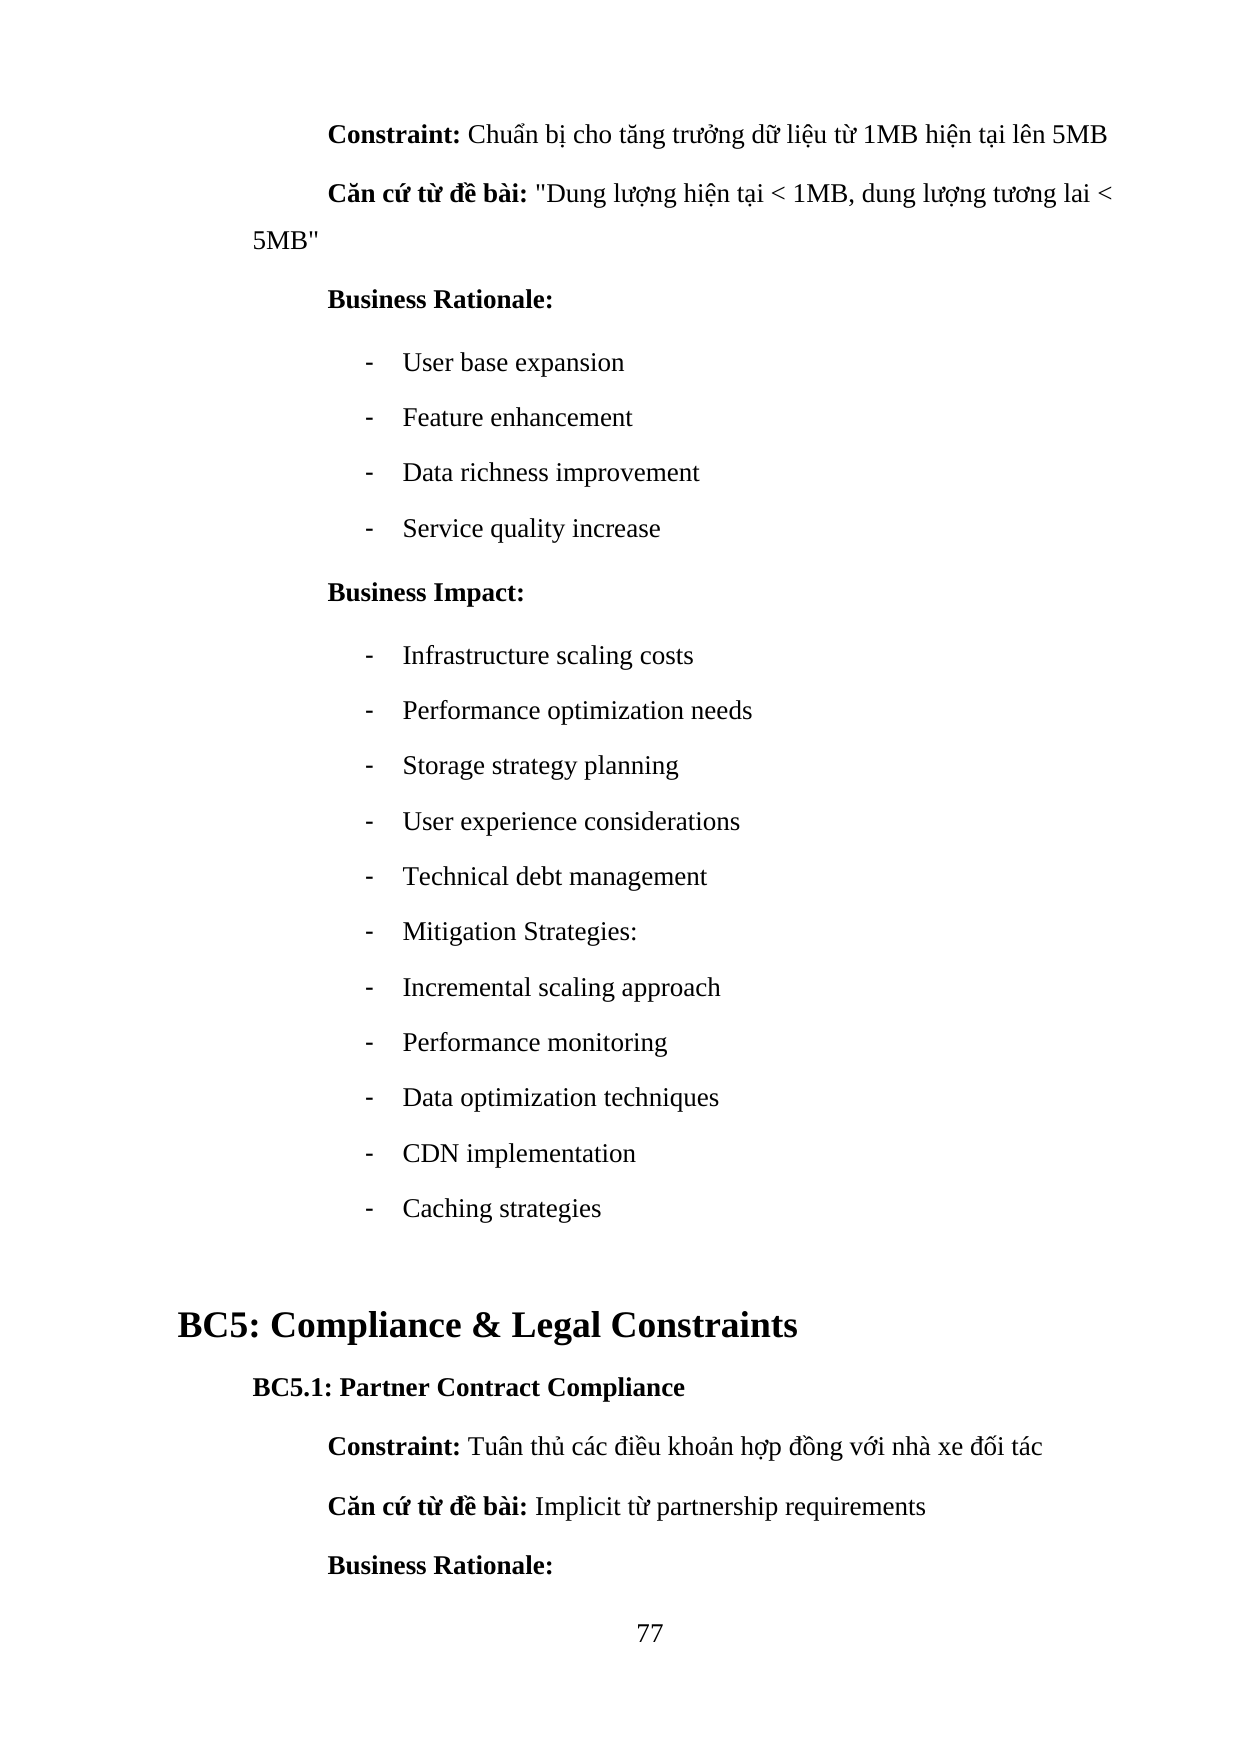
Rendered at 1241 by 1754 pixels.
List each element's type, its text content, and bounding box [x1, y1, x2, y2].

list Data optimization techniques [365, 1078, 1122, 1114]
subtitle BC5: Compliance & Legal Constraints [177, 1303, 1122, 1346]
list Infrastructure scaling costs [365, 635, 1122, 672]
list Technical debt management [365, 856, 1122, 893]
text Business Impact: [252, 576, 1122, 607]
text Căn cứ từ đề bài: "Dung lượng hiện tại < 1MB, dung lượng tương lai < 5MB" [252, 177, 1122, 255]
text Business Rationale: [252, 283, 1122, 314]
list Incremental scaling approach [365, 967, 1122, 1004]
list Storage strategy planning [365, 746, 1122, 783]
list Service quality increase [365, 508, 1122, 545]
list Performance optimization needs [365, 691, 1122, 727]
text Business Rationale: [327, 1549, 1122, 1580]
text Constraint: Chuẩn bị cho tăng trưởng dữ liệu từ 1MB hiện tại lên 5MB [252, 118, 1122, 149]
text Căn cứ từ đề bài: Implicit từ partnership requirements [327, 1490, 1122, 1521]
list User base expansion [365, 342, 1122, 379]
list CDN implementation [365, 1133, 1122, 1170]
list Feature enhancement [365, 398, 1122, 434]
list Data richness improvement [365, 453, 1122, 490]
list Mitigation Strategies: [365, 912, 1122, 949]
text Constraint: Tuân thủ các điều khoản hợp đồng với nhà xe đối tác [327, 1431, 1122, 1462]
list Performance monitoring [365, 1022, 1122, 1059]
list User experience considerations [365, 801, 1122, 838]
text BC5.1: Partner Contract Compliance [252, 1371, 1122, 1402]
list Caching strategies [365, 1188, 1122, 1225]
